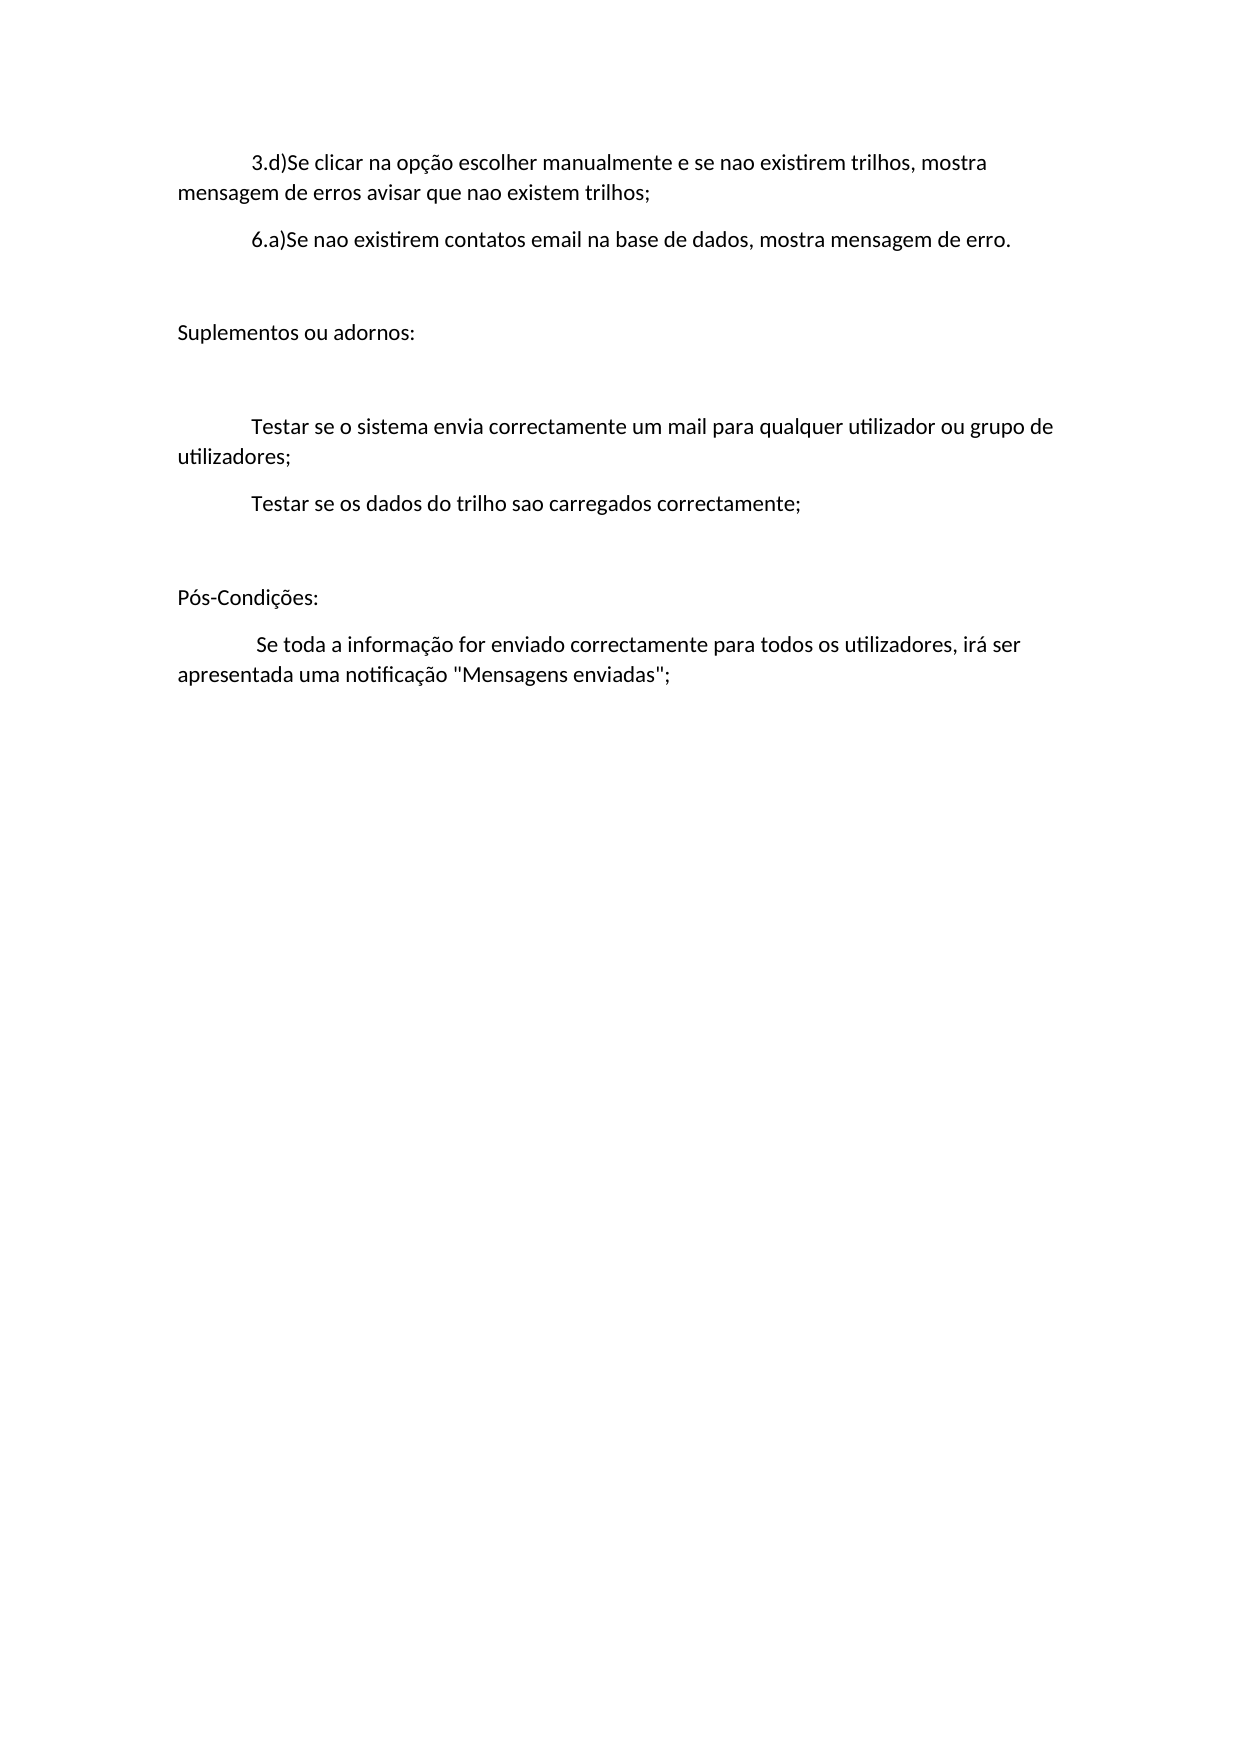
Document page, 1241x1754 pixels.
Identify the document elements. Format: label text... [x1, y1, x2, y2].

text Se toda a informação for enviado correctamente para todos os utilizadores, irá ser apresentada uma notificação "Mensagens enviadas"; [177, 630, 1063, 688]
text Suplementos ou adornos: [177, 318, 1063, 346]
text Testar se o sistema envia correctamente um mail para qualquer utilizador ou grupo de utilizadores; [177, 412, 1063, 470]
text Pós-Condições: [177, 583, 1063, 611]
text 3.d)Se clicar na opção escolher manualmente e se nao existirem trilhos, mostra mensagem de erros avisar que nao existem trilhos; [177, 148, 1063, 206]
text Testar se os dados do trilho sao carregados correctamente; [177, 489, 1063, 517]
text 6.a)Se nao existirem contatos email na base de dados, mostra mensagem de erro. [177, 225, 1063, 253]
